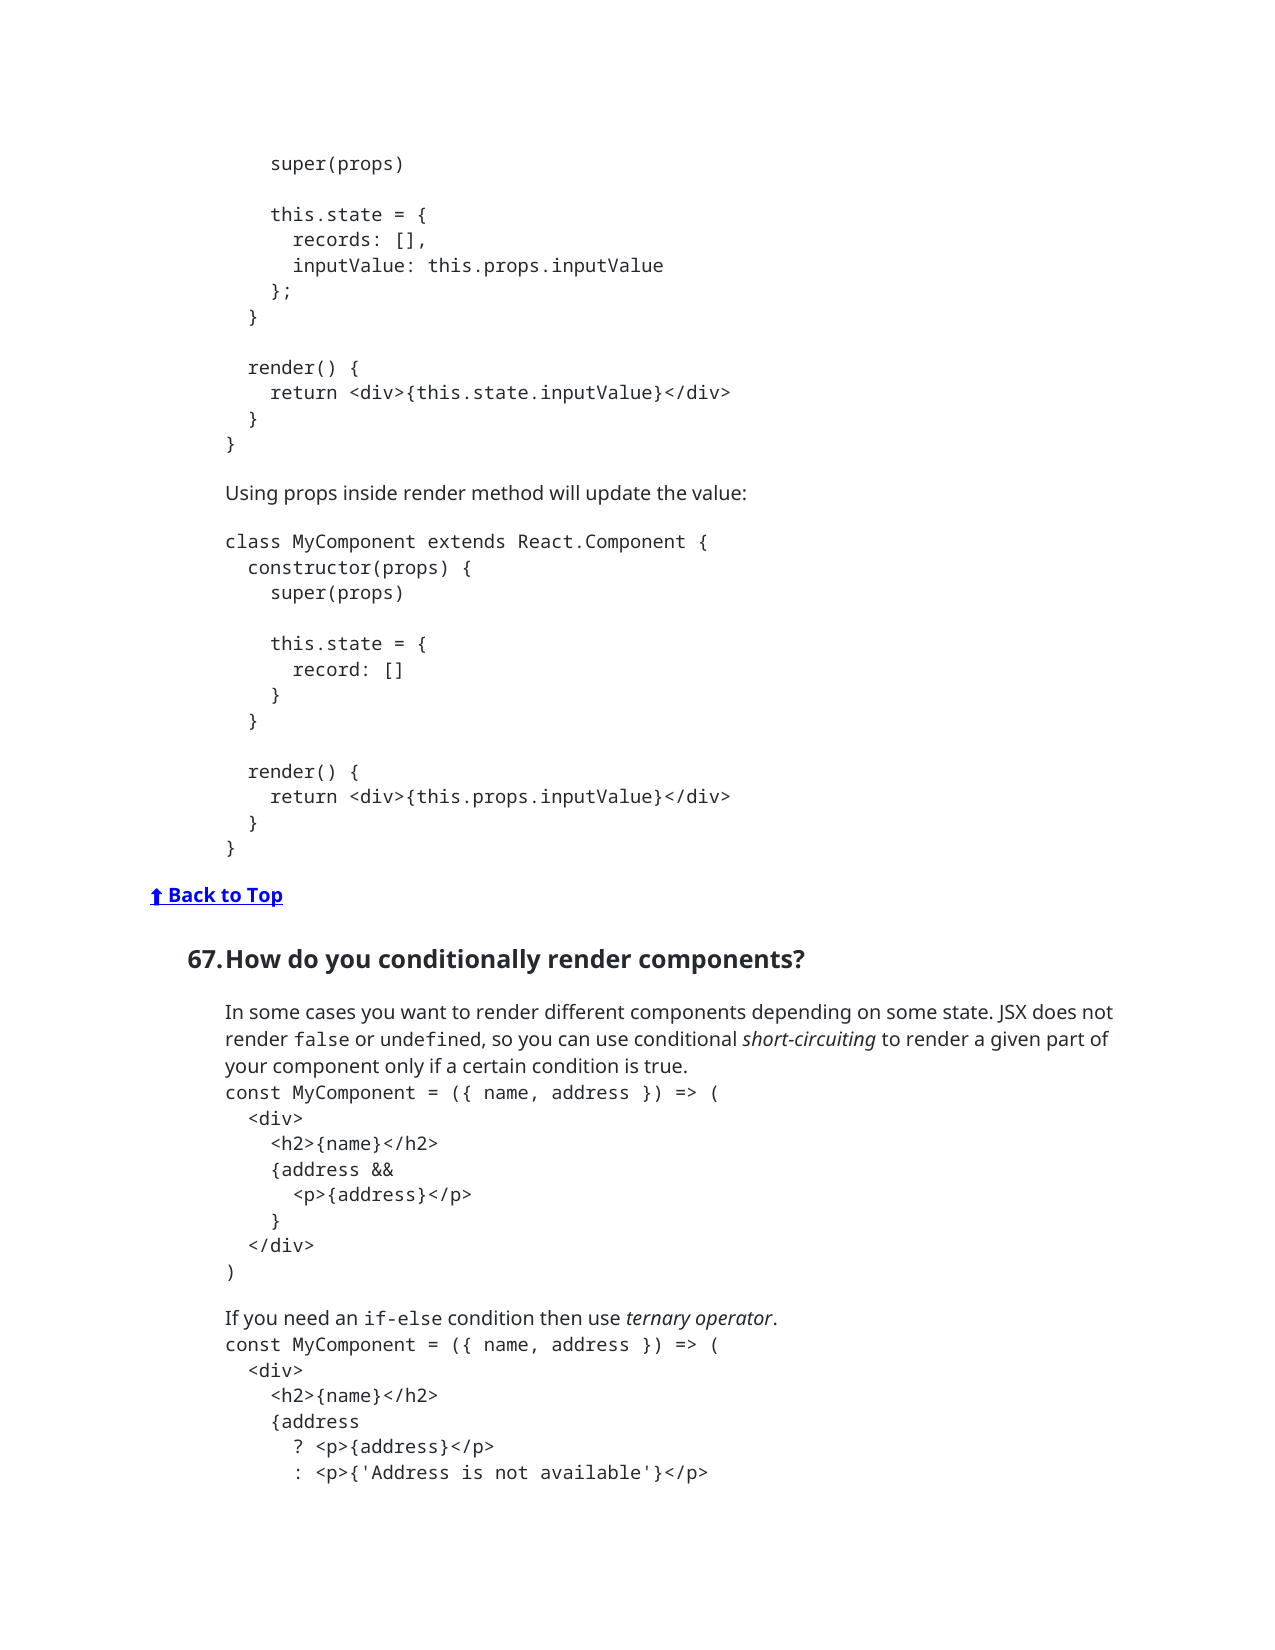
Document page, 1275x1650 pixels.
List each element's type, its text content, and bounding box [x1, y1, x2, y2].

text <h2>{name}</h2> [225, 1383, 1125, 1408]
text return <div>{this.props.inputValue}</div> [225, 784, 1125, 809]
text } [225, 707, 1125, 733]
text render() { [225, 758, 1125, 784]
text ⬆ Back to Top [150, 881, 1125, 908]
text constructor(props) { [225, 554, 1125, 579]
text } [225, 303, 1125, 329]
text If you need an if-else condition then use ternary operator. [225, 1304, 1125, 1332]
text <h2>{name}</h2> [225, 1131, 1125, 1156]
list How do you conditionally render components? [187, 942, 1125, 976]
text return <div>{this.state.inputValue}</div> [225, 380, 1125, 405]
text } [225, 405, 1125, 431]
text } [225, 431, 1125, 456]
text } [225, 809, 1125, 835]
text render() { [225, 354, 1125, 380]
text ) [225, 1258, 1125, 1284]
text } [225, 835, 1125, 860]
text {address [225, 1408, 1125, 1434]
text const MyComponent = ({ name, address }) => ( [225, 1332, 1125, 1357]
text } [225, 1207, 1125, 1233]
text </div> [225, 1233, 1125, 1258]
text super(props) [225, 150, 1125, 176]
text records: [], [225, 227, 1125, 252]
text class MyComponent extends React.Component { [225, 528, 1125, 554]
text <p>{address}</p> [225, 1182, 1125, 1207]
text } [225, 682, 1125, 707]
text const MyComponent = ({ name, address }) => ( [225, 1079, 1125, 1105]
text Using props inside render method will update the value: [225, 479, 1125, 506]
text <div> [225, 1105, 1125, 1131]
text this.state = { [225, 201, 1125, 227]
text }; [225, 278, 1125, 303]
text this.state = { [225, 631, 1125, 656]
text super(props) [225, 579, 1125, 605]
text {address && [225, 1156, 1125, 1182]
text : <p>{'Address is not available'}</p> [225, 1459, 1125, 1485]
text record: [] [225, 656, 1125, 682]
text In some cases you want to render different components depending on some state. JSX does not render false or undefined, so you can use conditional short-circuiting to render a given part of your component only if a certain condition is true. [225, 999, 1125, 1079]
text <div> [225, 1357, 1125, 1383]
text ? <p>{address}</p> [225, 1434, 1125, 1459]
text inputValue: this.props.inputValue [225, 252, 1125, 278]
